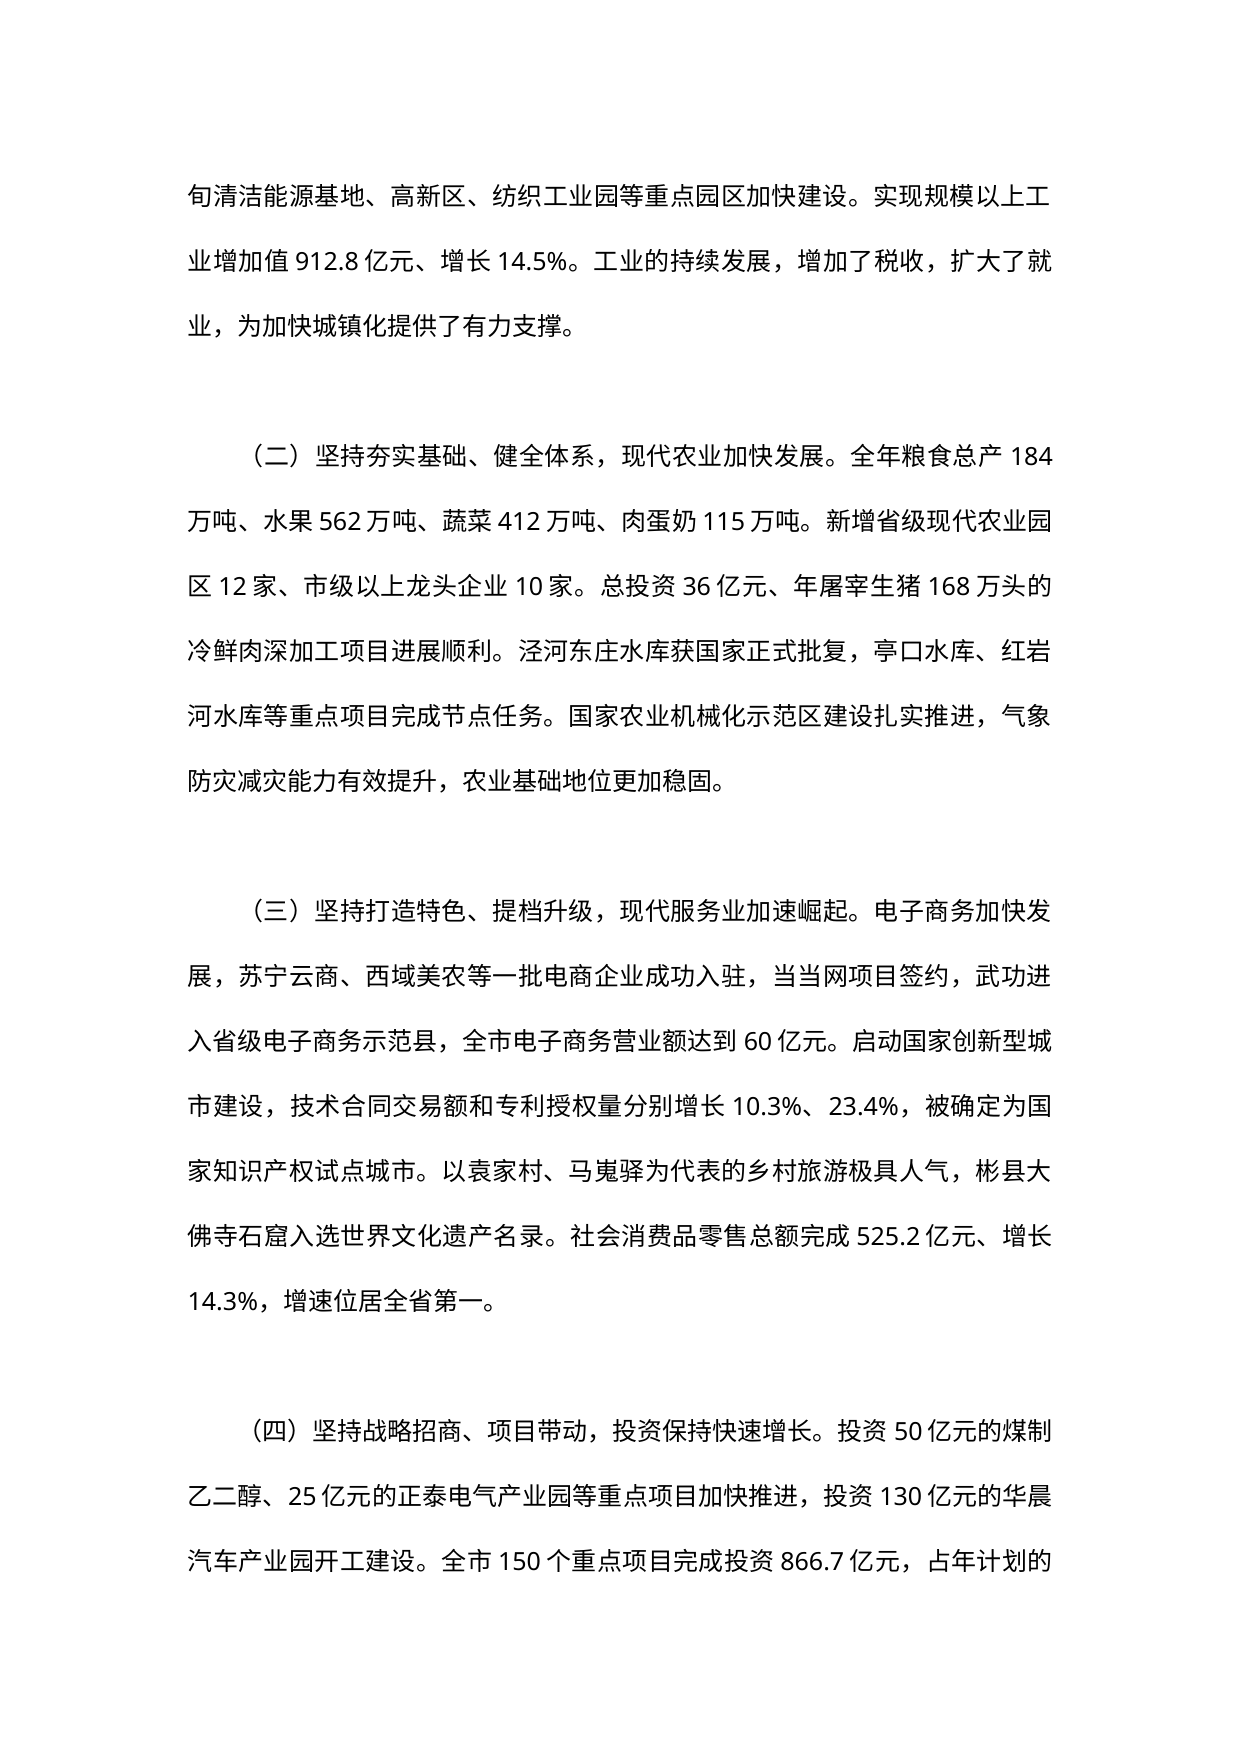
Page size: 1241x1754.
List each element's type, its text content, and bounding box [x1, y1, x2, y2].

text （三）坚持打造特色、提档升级，现代服务业加速崛起。电子商务加快发展，苏宁云商、西域美农等一批电商企业成功入驻，当当网项目签约，武功进入省级电子商务示范县，全市电子商务营业额达到60亿元。启动国家创新型城市建设，技术合同交易额和专利授权量分别增长10.3%、23.4%，被确定为国家知识产权试点城市。以袁家村、马嵬驿为代表的乡村旅游极具人气，彬县大佛寺石窟入选世界文化遗产名录。社会消费品零售总额完成525.2亿元、增长14.3%，增速位居全省第一。 [187, 877, 1053, 1332]
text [187, 1397, 1053, 1592]
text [187, 162, 1053, 357]
text （二）坚持夯实基础、健全体系，现代农业加快发展。全年粮食总产184万吨、水果562万吨、蔬菜412万吨、肉蛋奶115万吨。新增省级现代农业园区12家、市级以上龙头企业10家。总投资36亿元、年屠宰生猪168万头的冷鲜肉深加工项目进展顺利。泾河东庄水库获国家正式批复，亭口水库、红岩河水库等重点项目完成节点任务。国家农业机械化示范区建设扎实推进，气象防灾减灾能力有效提升，农业基础地位更加稳固。 [187, 422, 1053, 812]
